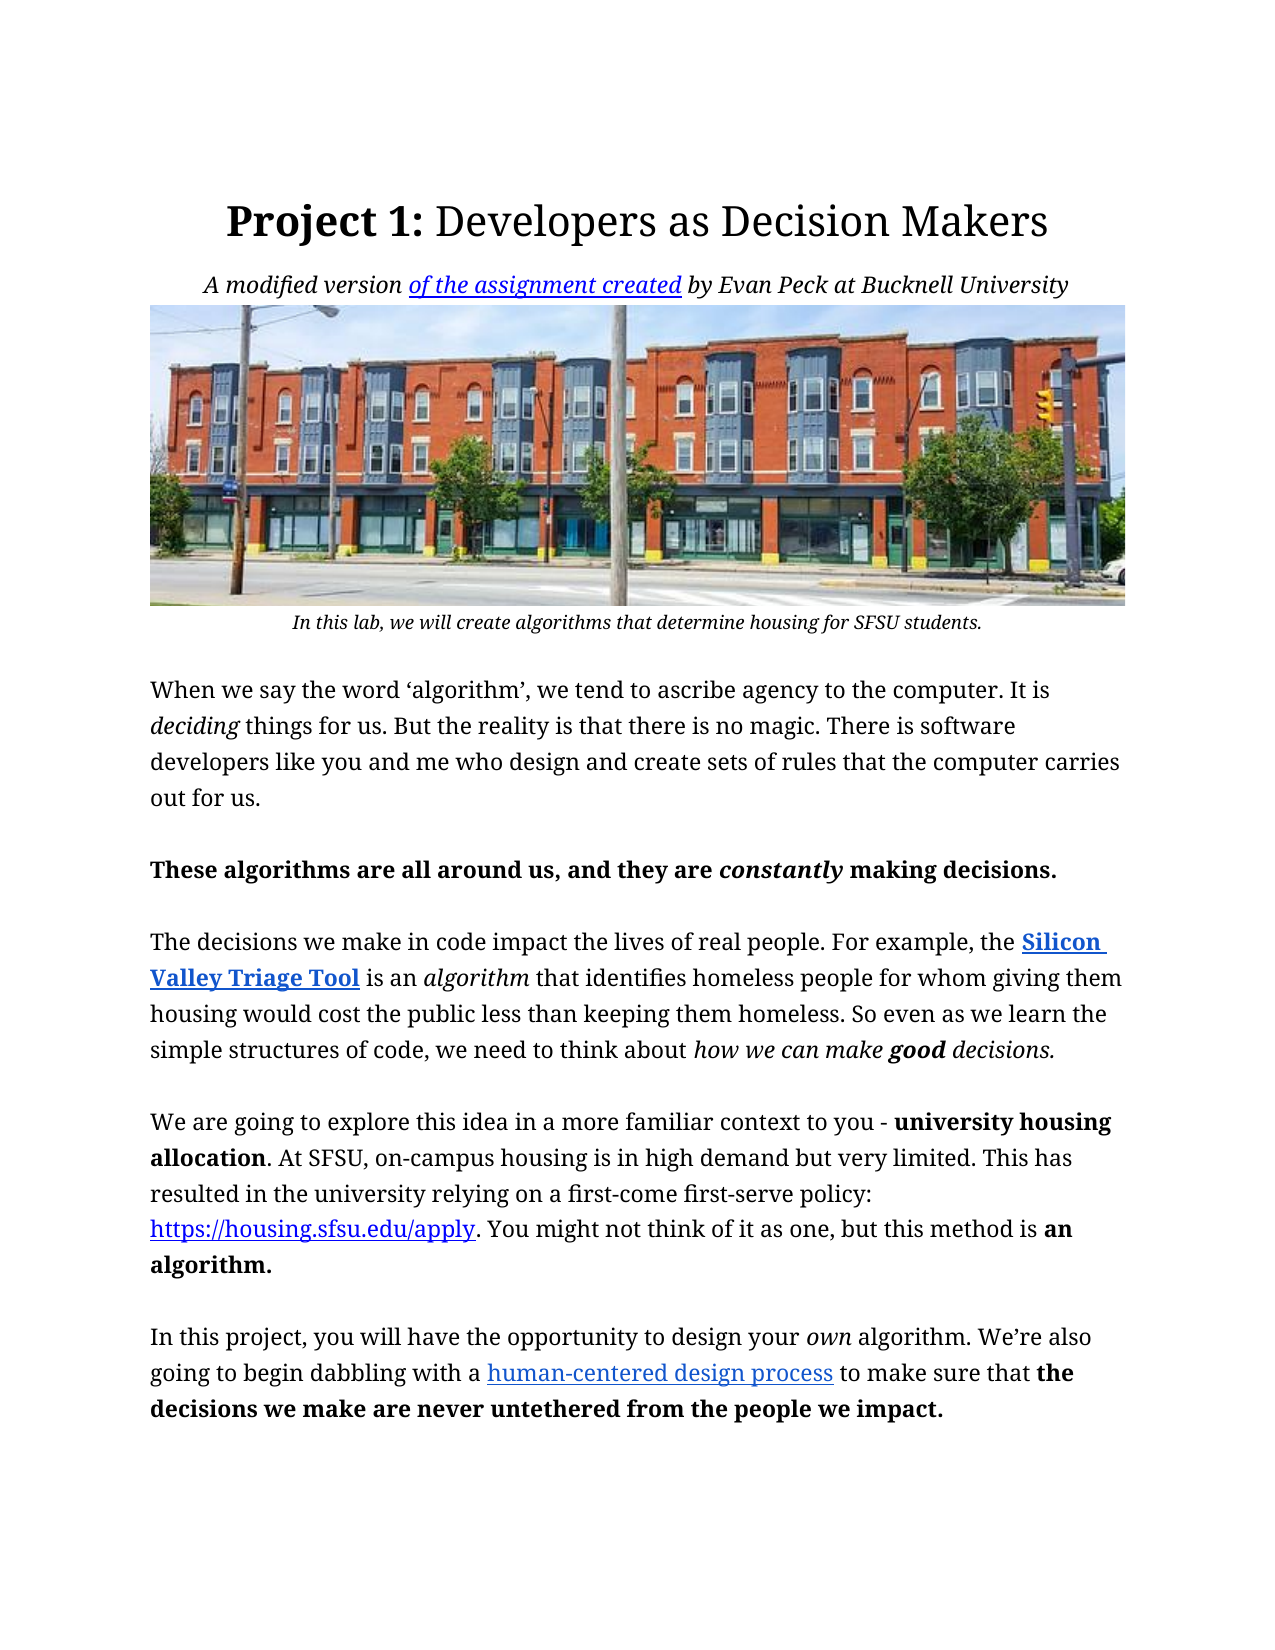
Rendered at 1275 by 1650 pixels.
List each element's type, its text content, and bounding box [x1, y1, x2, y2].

subtitle Project 1: Developers as Decision Makers [150, 192, 1125, 248]
text When we say the word ‘algorithm’, we tend to ascribe agency to the computer. It is deciding things for us. But the reality is that there is no magic. There is software developers like you and me who design and create sets of rules that the computer carries out for us. [150, 674, 1125, 813]
text In this lab, we will create algorithms that determine housing for SFSU students. [150, 609, 1125, 635]
text The decisions we make in code impact the lives of real people. For example, the Silicon Valley Triage Tool is an algorithm that identifies homeless people for whom giving them housing would cost the public less than keeping them homeless. So even as we learn the simple structures of code, we need to think about how we can make good decisions. [150, 926, 1125, 1065]
text In this project, you will have the opportunity to design your own algorithm. We’re also going to begin dabbling with a human-centered design process to make sure that the decisions we make are never untethered from the people we impact. [150, 1321, 1125, 1424]
text A modified version of the assignment created by Evan Peck at Bucknell University [150, 269, 1125, 301]
picture [150, 305, 1125, 606]
text We are going to explore this idea in a more familiar context to you - university housing allocation. At SFSU, on-campus housing is in high demand but very limited. This has resulted in the university relying on a first-come first-serve policy: https://housing.sfsu.edu/apply. You might not think of it as one, but this method is an algorithm. [150, 1106, 1125, 1281]
text These algorithms are all around us, and they are constantly making decisions. [150, 854, 1125, 885]
